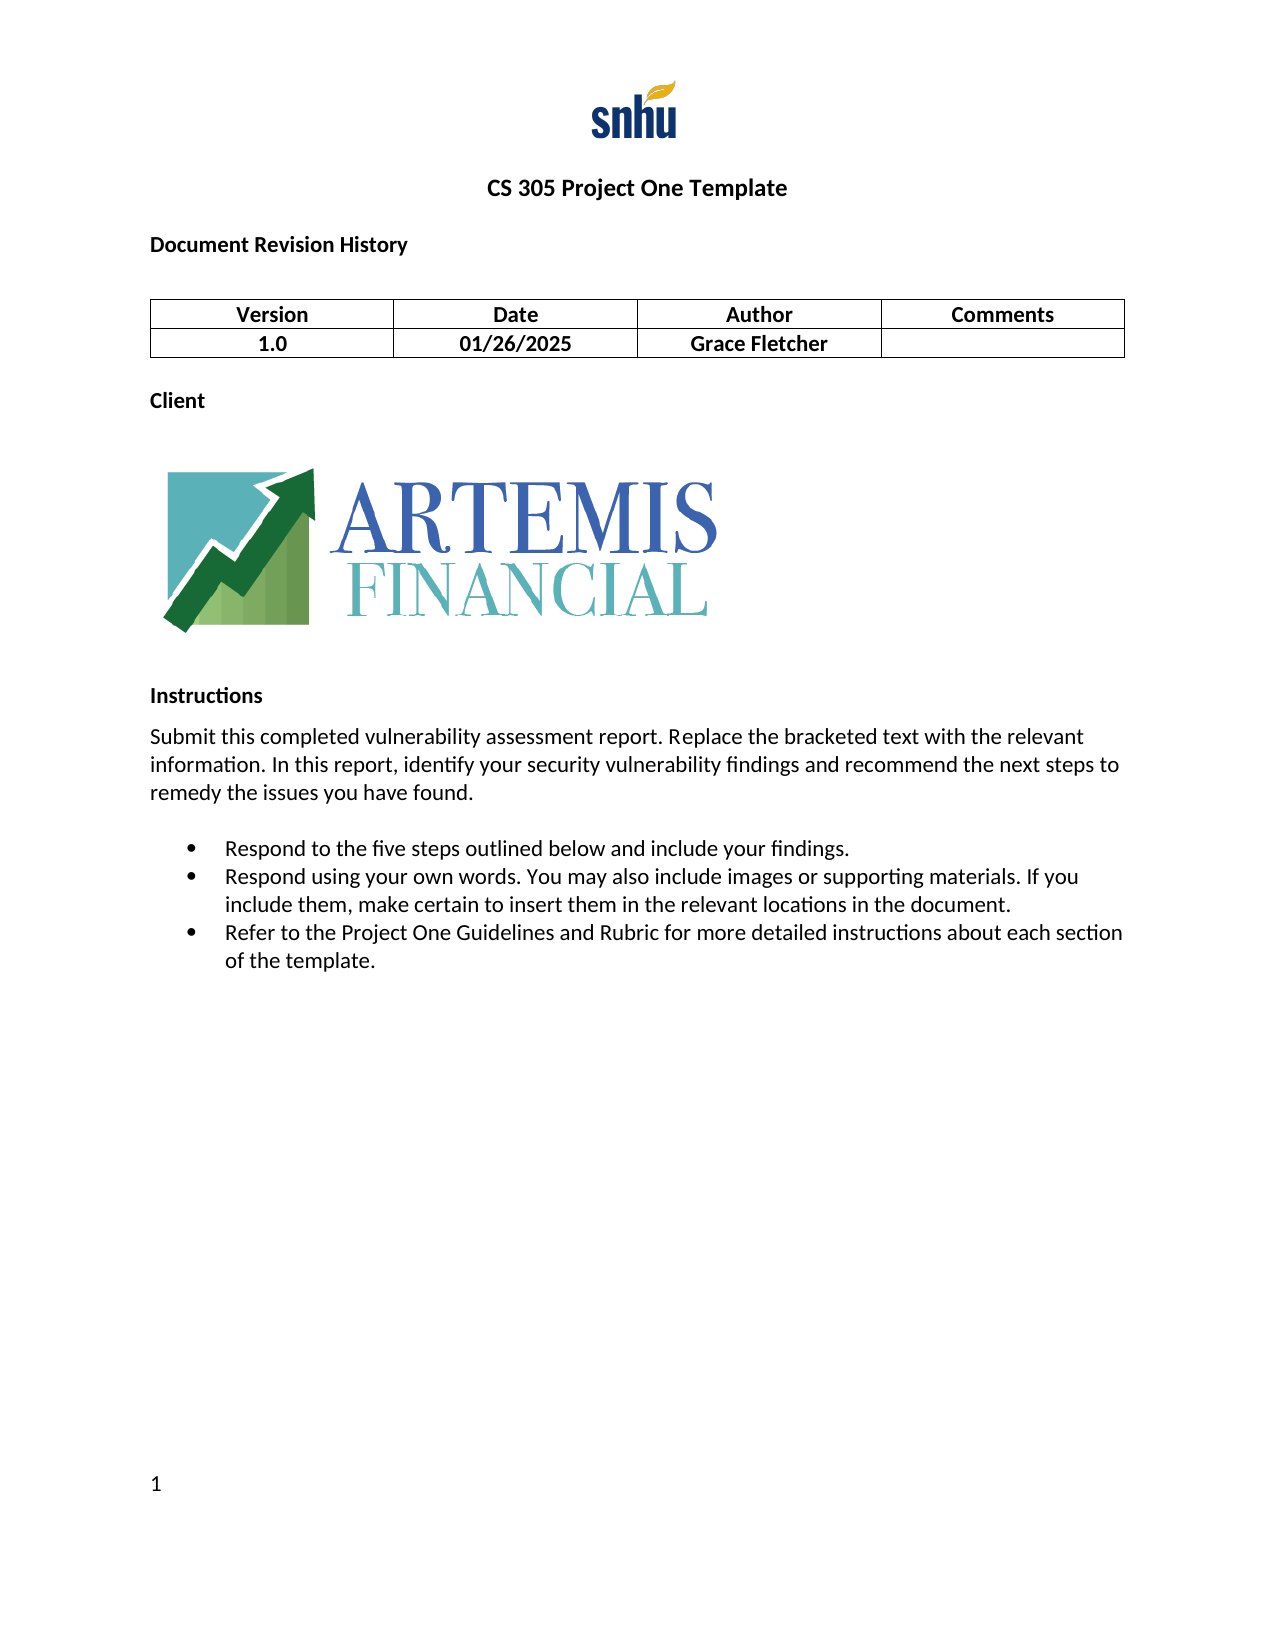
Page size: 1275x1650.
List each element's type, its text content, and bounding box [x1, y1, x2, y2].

table_header Comments [882, 300, 1124, 328]
list Refer to the Project One Guidelines and Rubric for more detailed instructions about each section of the template. [187, 918, 1125, 974]
table_cell 1.0 [151, 329, 393, 357]
subtitle Client [150, 386, 1125, 414]
subtitle Document Revision History [150, 230, 1125, 258]
table_header Author [638, 300, 881, 328]
subtitle Instructions [150, 681, 1125, 709]
picture [150, 454, 734, 654]
table_header Date [394, 300, 637, 328]
subtitle CS 305 Project One Template [150, 172, 1125, 202]
table_cell Grace Fletcher [638, 329, 881, 357]
table_cell 01/26/2025 [394, 329, 637, 357]
list Respond using your own words. You may also include images or supporting materials. If you include them, make certain to insert them in the relevant locations in the document. [187, 862, 1125, 918]
table_cell [882, 329, 1124, 357]
list Respond to the five steps outlined below and include your findings. [187, 834, 1125, 862]
text Submit this completed vulnerability assessment report. Replace the bracketed text with the relevant information. In this report, identify your security vulnerability findings and recommend the next steps to remedy the issues you have found. [150, 722, 1125, 806]
picture [572, 75, 703, 147]
table_header Version [151, 300, 393, 328]
